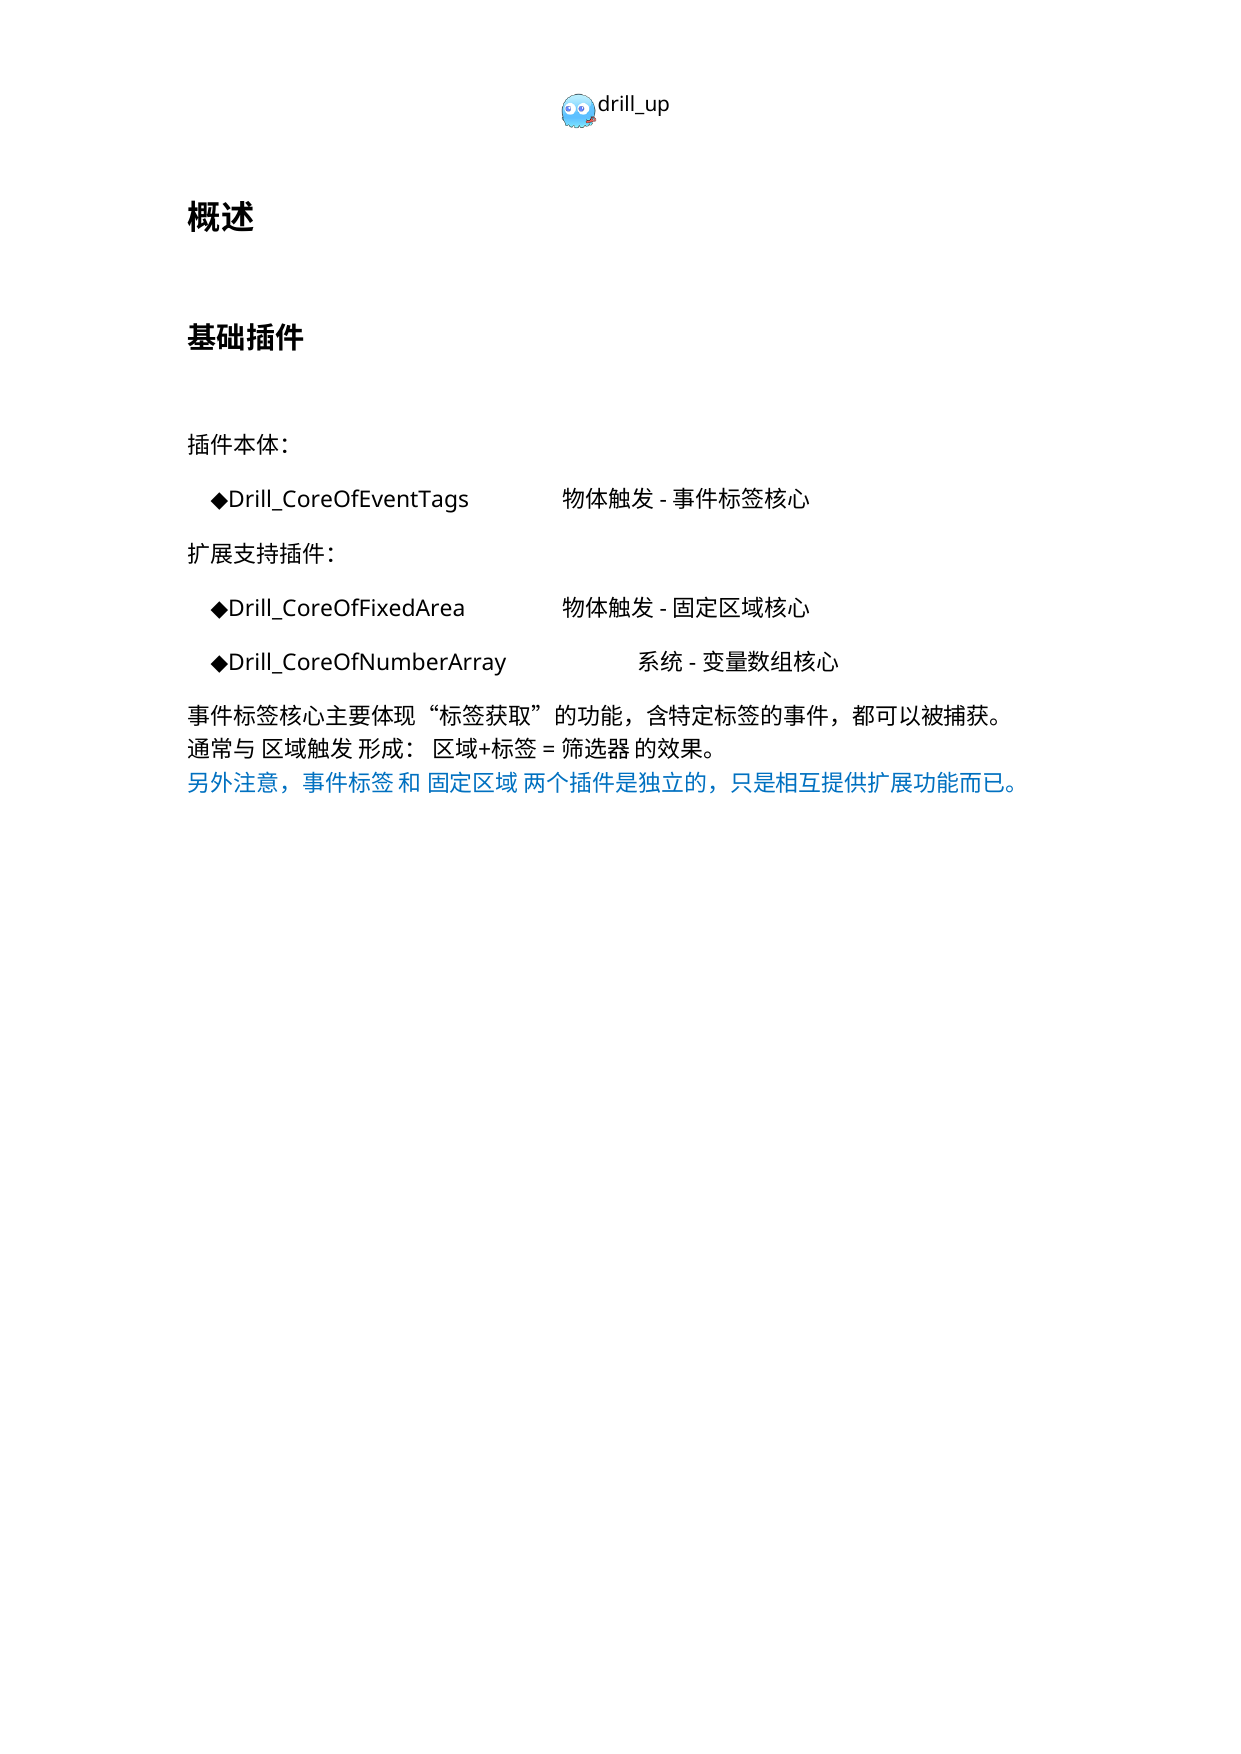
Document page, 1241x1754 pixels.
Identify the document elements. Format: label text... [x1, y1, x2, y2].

picture [556, 88, 597, 130]
text 扩展支持插件： [187, 535, 1053, 569]
text ◆Drill_CoreOfEventTags 物体触发 - 事件标签核心 [187, 481, 1053, 514]
text 插件本体： [187, 427, 1053, 460]
text 通常与 区域触发 形成： 区域+标签 = 筛选器 的效果。 [187, 731, 1053, 764]
text 另外注意，事件标签 和 固定区域 两个插件是独立的，只是相互提供扩展功能而已。 [187, 764, 1053, 798]
text ◆Drill_CoreOfFixedArea 物体触发 - 固定区域核心 [187, 589, 1053, 623]
subtitle 概述 [187, 191, 1053, 239]
text 事件标签核心主要体现“标签获取”的功能，含特定标签的事件，都可以被捕获。 [187, 698, 1053, 731]
subtitle 基础插件 [187, 301, 1053, 369]
text ◆Drill_CoreOfNumberArray 系统 - 变量数组核心 [187, 644, 1053, 677]
